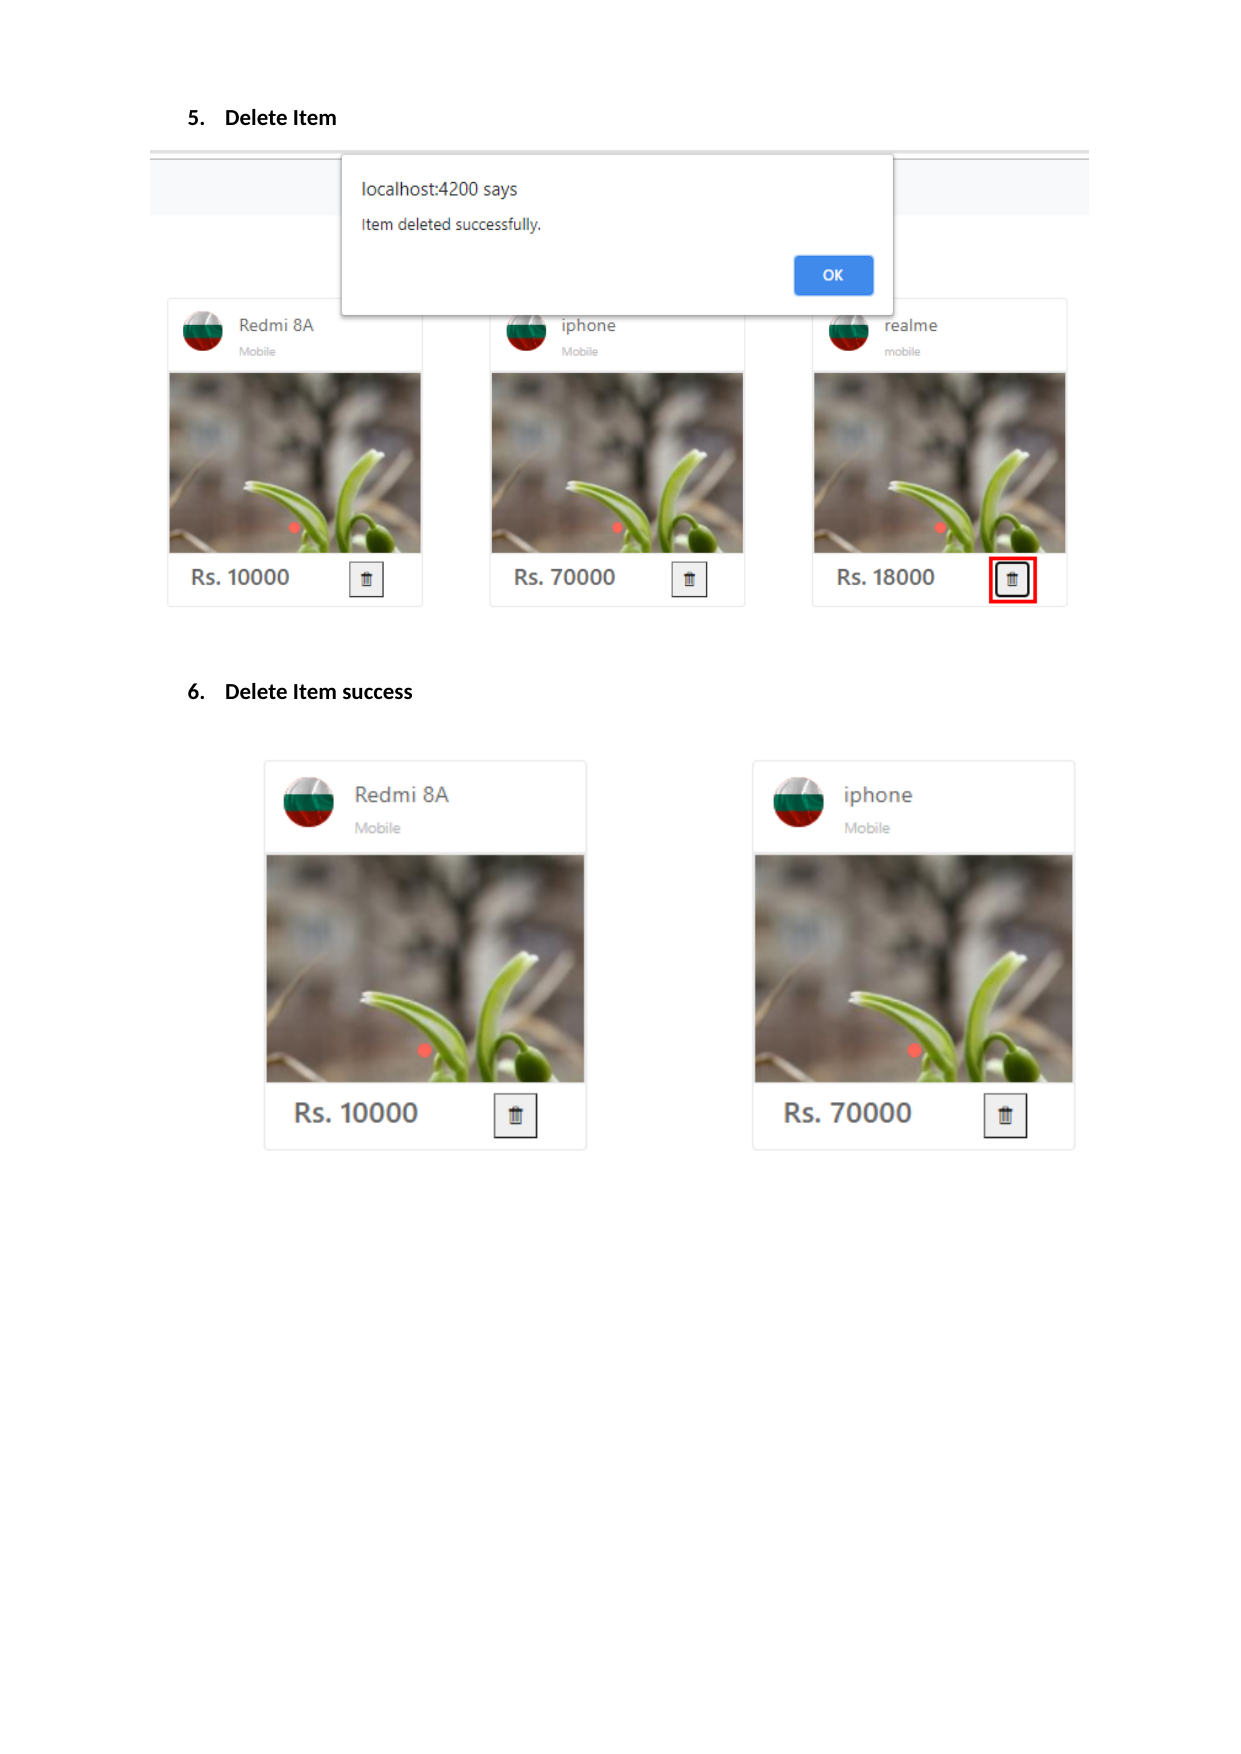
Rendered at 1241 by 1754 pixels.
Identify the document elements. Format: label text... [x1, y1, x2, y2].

picture [150, 150, 1089, 659]
picture [225, 737, 1166, 1179]
list Delete Item [187, 103, 1090, 131]
list Delete Item success [187, 677, 1090, 705]
